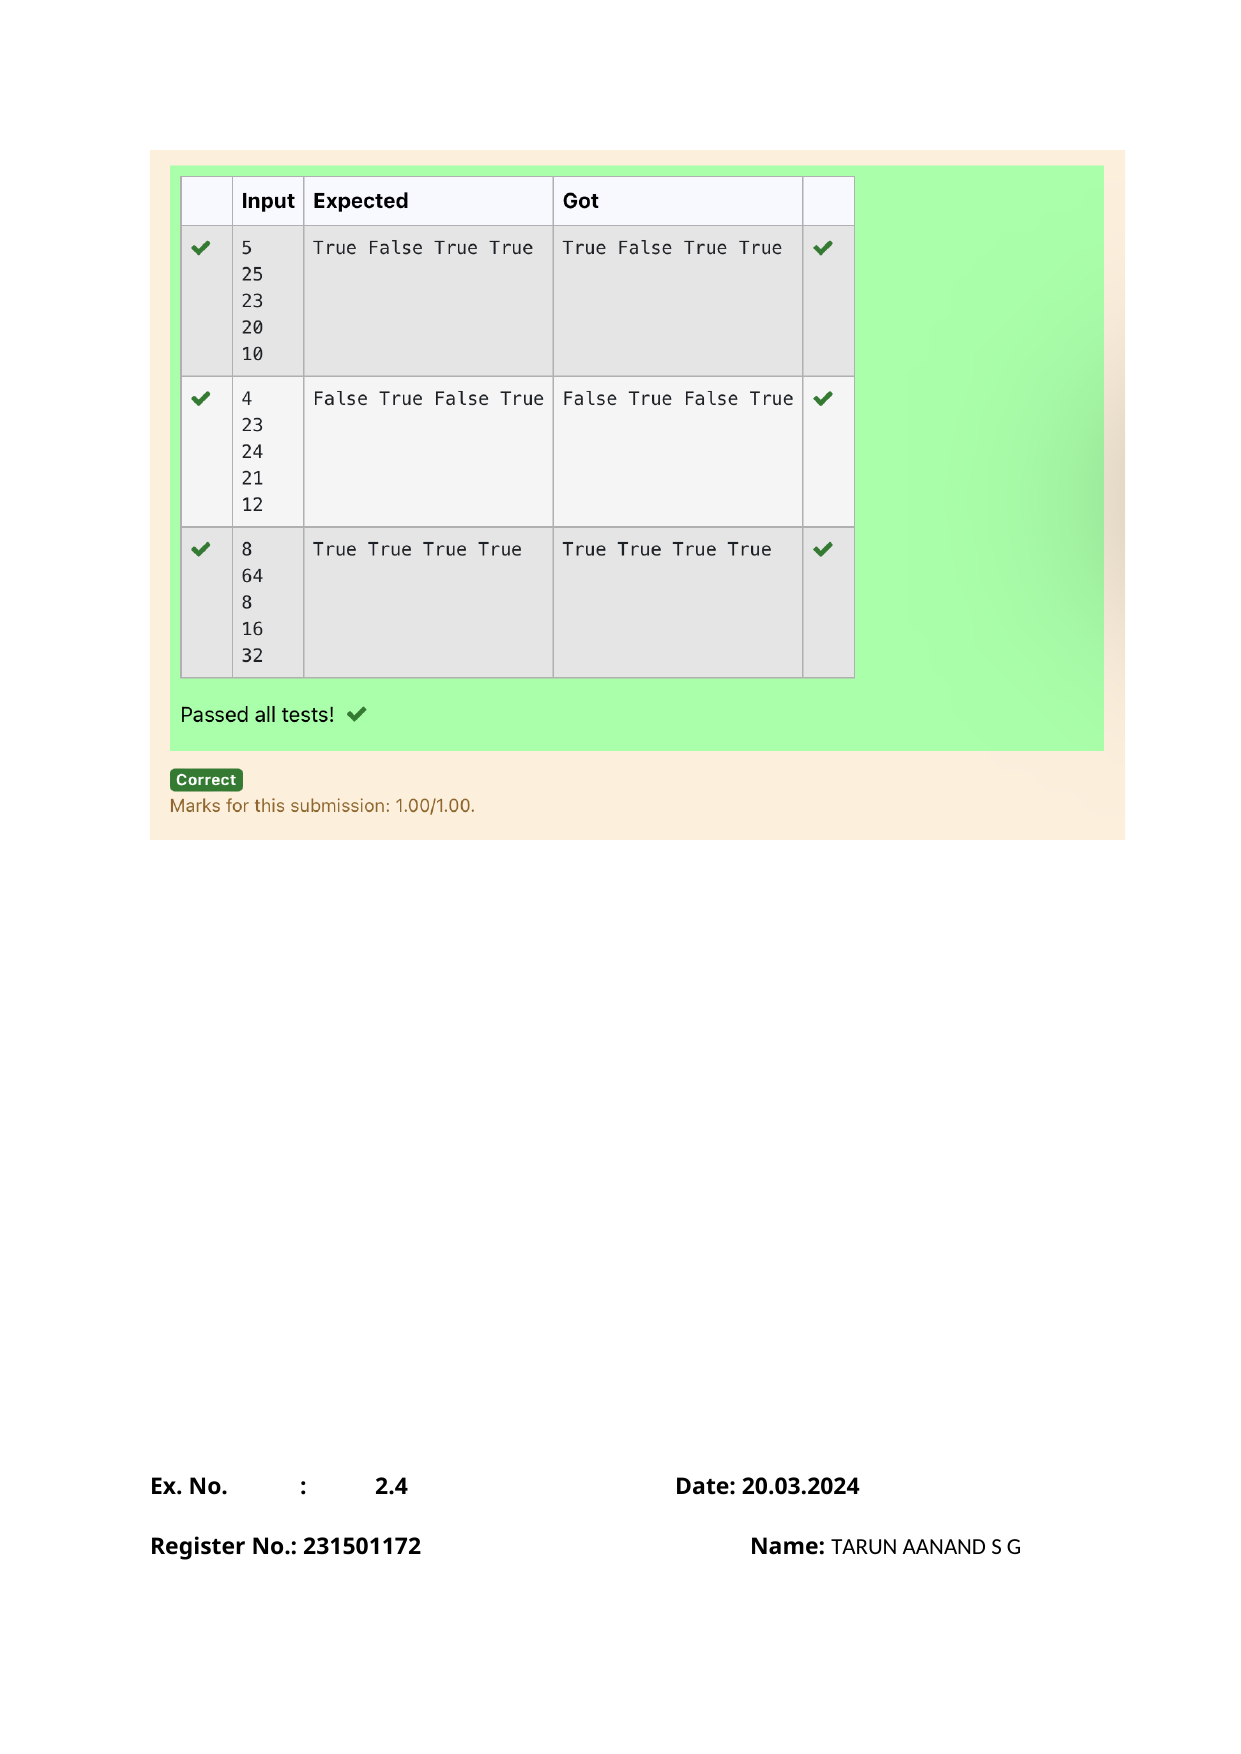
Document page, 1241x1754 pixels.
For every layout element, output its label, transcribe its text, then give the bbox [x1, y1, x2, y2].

text Ex. No. : 2.4 Date: 20.03.2024 [150, 1469, 1090, 1501]
text Register No.: 231501172 Name: TARUN AANAND S G [150, 1530, 1090, 1561]
picture [150, 150, 1125, 840]
